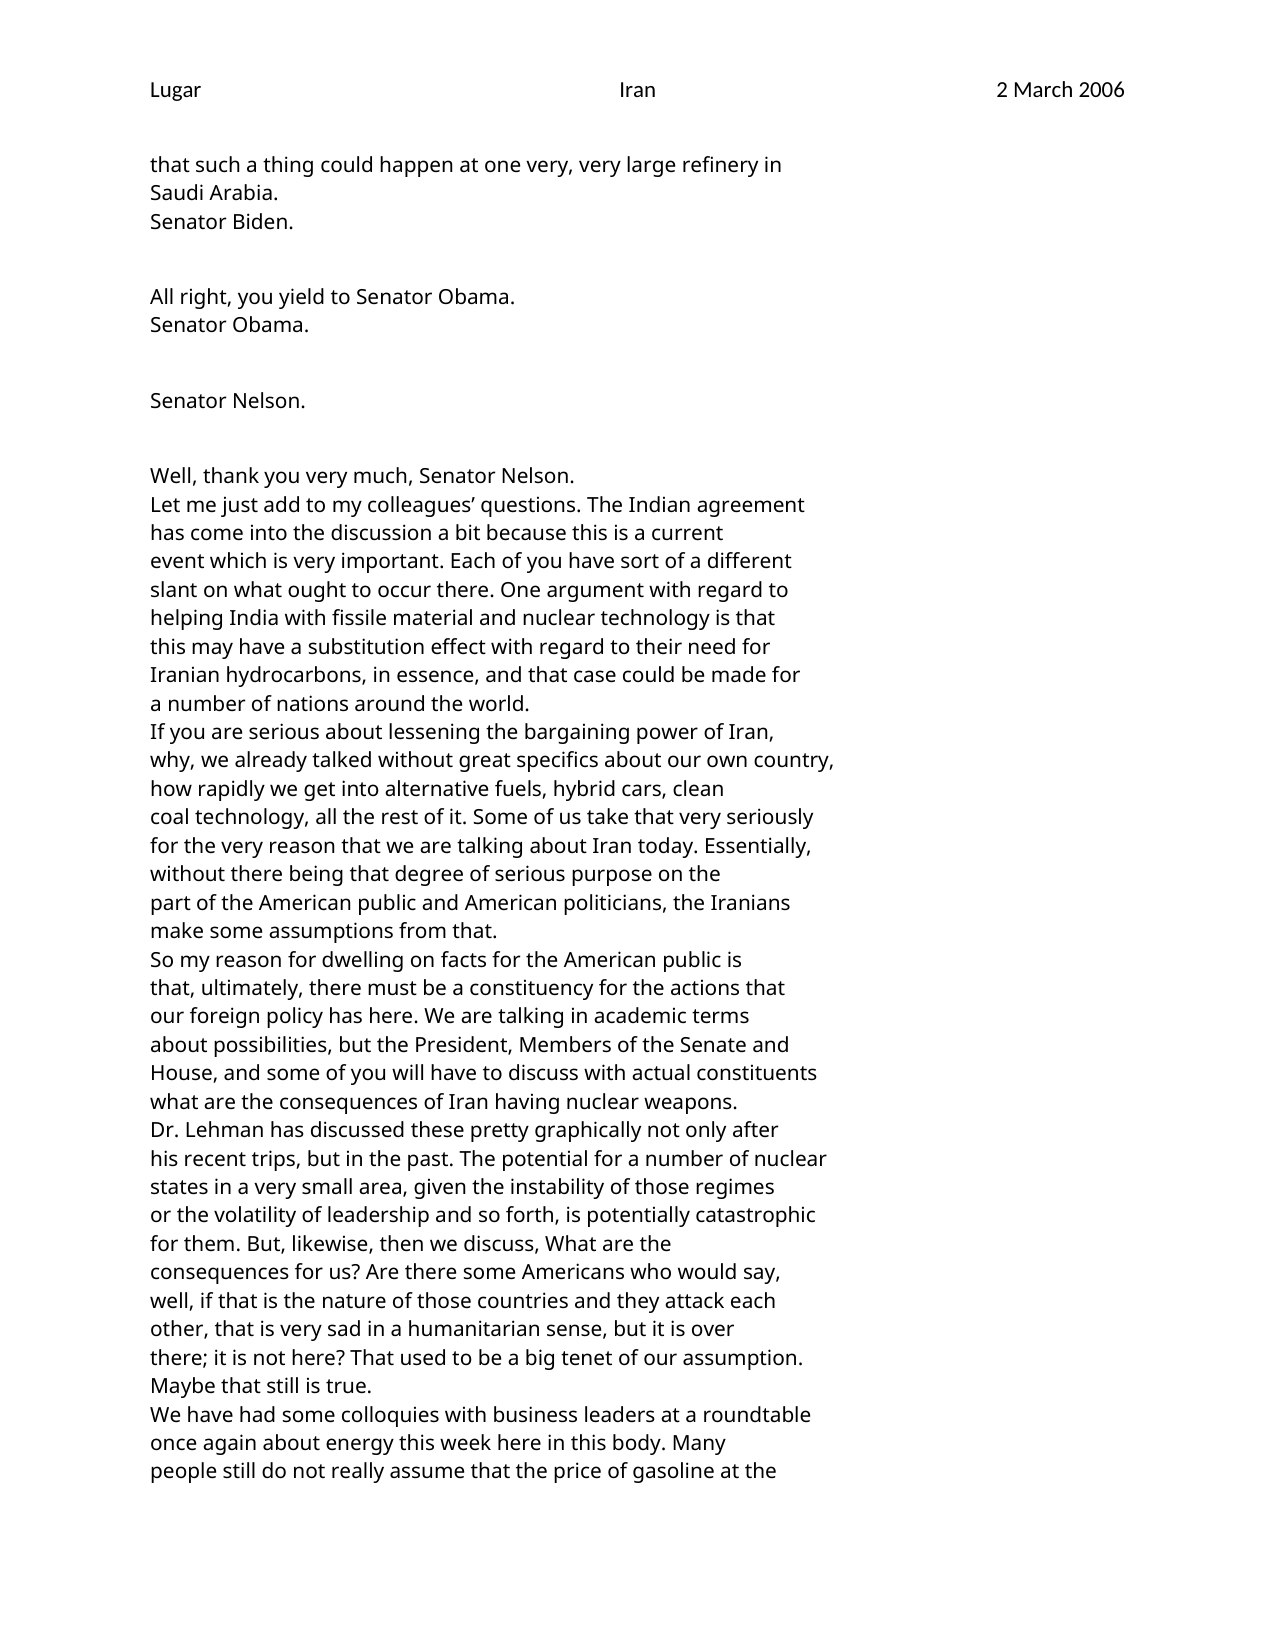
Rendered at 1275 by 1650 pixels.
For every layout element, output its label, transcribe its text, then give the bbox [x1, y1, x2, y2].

text that such a thing could happen at one very, very large refinery in [150, 150, 1125, 178]
text Dr. Lehman has discussed these pretty graphically not only after [150, 1115, 1125, 1144]
text consequences for us? Are there some Americans who would say, [150, 1257, 1125, 1286]
text how rapidly we get into alternative fuels, hybrid cars, clean [150, 774, 1125, 802]
text slant on what ought to occur there. One argument with regard to [150, 575, 1125, 603]
text about possibilities, but the President, Members of the Senate and [150, 1030, 1125, 1058]
text House, and some of you will have to discuss with actual constituents [150, 1058, 1125, 1087]
text a number of nations around the world. [150, 689, 1125, 717]
text coal technology, all the rest of it. Some of us take that very seriously [150, 802, 1125, 831]
text Saudi Arabia. [150, 178, 1125, 207]
text or the volatility of leadership and so forth, is potentially catastrophic [150, 1201, 1125, 1229]
text Iranian hydrocarbons, in essence, and that case could be made for [150, 660, 1125, 689]
text other, that is very sad in a humanitarian sense, but it is over [150, 1314, 1125, 1343]
text If you are serious about lessening the bargaining power of Iran, [150, 717, 1125, 746]
text once again about energy this week here in this body. Many [150, 1428, 1125, 1457]
text this may have a substitution effect with regard to their need for [150, 632, 1125, 660]
text helping India with fissile material and nuclear technology is that [150, 603, 1125, 632]
text well, if that is the nature of those countries and they attack each [150, 1286, 1125, 1314]
text We have had some colloquies with business leaders at a roundtable [150, 1400, 1125, 1428]
text event which is very important. Each of you have sort of a different [150, 547, 1125, 575]
text people still do not really assume that the price of gasoline at the [150, 1457, 1125, 1485]
text Senator Biden. [150, 207, 1125, 235]
text why, we already talked without great specifics about our own country, [150, 746, 1125, 774]
text make some assumptions from that. [150, 916, 1125, 945]
text for the very reason that we are talking about Iran today. Essentially, [150, 831, 1125, 859]
text All right, you yield to Senator Obama. [150, 282, 1125, 311]
text his recent trips, but in the past. The potential for a number of nuclear [150, 1144, 1125, 1172]
text Well, thank you very much, Senator Nelson. [150, 461, 1125, 490]
text Senator Nelson. [150, 386, 1125, 414]
text has come into the discussion a bit because this is a current [150, 518, 1125, 547]
text that, ultimately, there must be a constituency for the actions that [150, 973, 1125, 1002]
text states in a very small area, given the instability of those regimes [150, 1172, 1125, 1201]
text what are the consequences of Iran having nuclear weapons. [150, 1087, 1125, 1115]
text So my reason for dwelling on facts for the American public is [150, 945, 1125, 973]
text for them. But, likewise, then we discuss, What are the [150, 1229, 1125, 1257]
text Let me just add to my colleagues’ questions. The Indian agreement [150, 490, 1125, 518]
text Maybe that still is true. [150, 1371, 1125, 1400]
text our foreign policy has here. We are talking in academic terms [150, 1002, 1125, 1030]
text Senator Obama. [150, 311, 1125, 339]
text there; it is not here? That used to be a big tenet of our assumption. [150, 1343, 1125, 1371]
text without there being that degree of serious purpose on the [150, 859, 1125, 888]
text part of the American public and American politicians, the Iranians [150, 888, 1125, 916]
